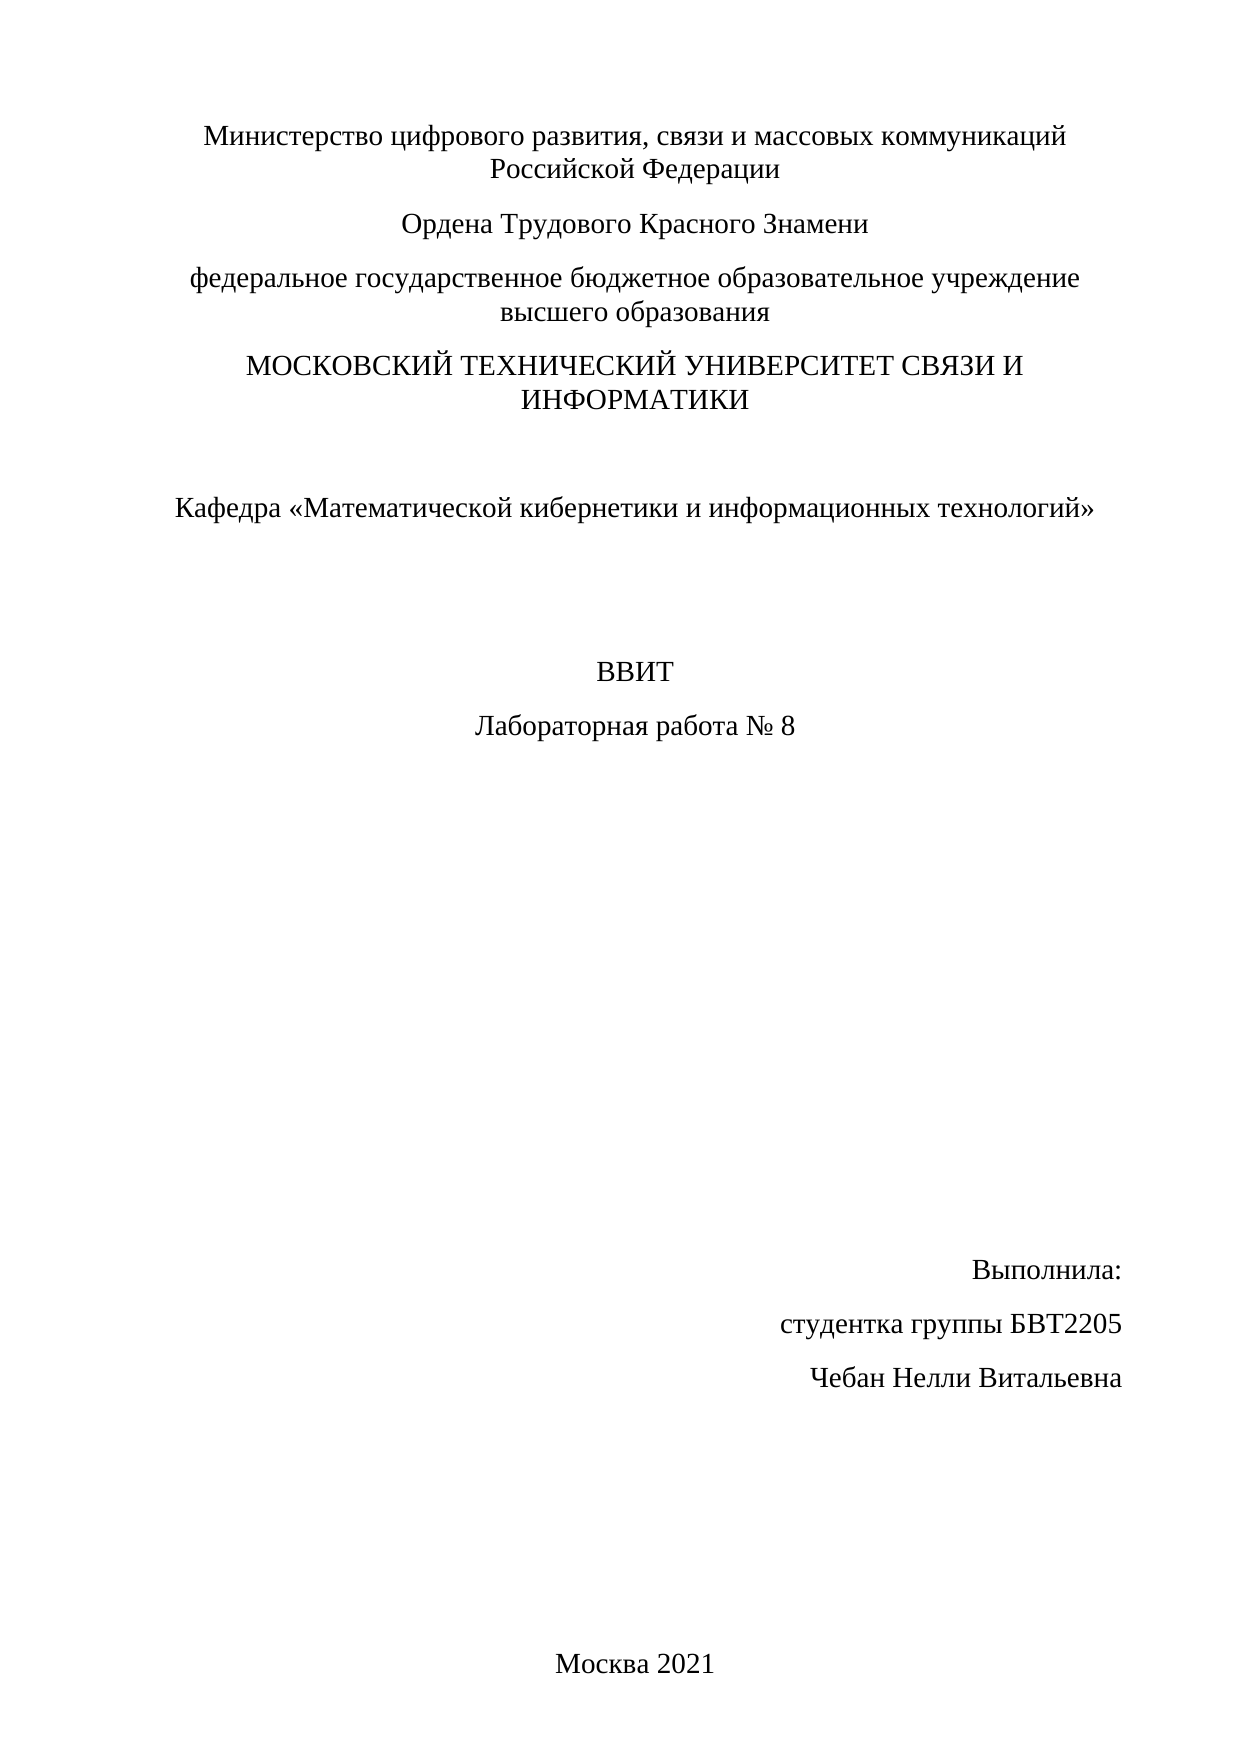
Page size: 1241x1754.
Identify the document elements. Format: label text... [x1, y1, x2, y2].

text Лабораторная работа № 8 [148, 708, 1122, 742]
text ВВИТ [148, 654, 1122, 687]
text Ордена Трудового Красного Знамени [148, 206, 1122, 239]
text Министерство цифрового развития, связи и массовых коммуникаций Российской Федерации [148, 118, 1122, 185]
text Выполнила: [148, 1252, 1122, 1285]
text Чебан Нелли Витальевна [148, 1361, 1122, 1394]
text Кафедра «Математической кибернетики и информационных технологий» [148, 491, 1122, 524]
text МОСКОВСКИЙ ТЕХНИЧЕСКИЙ УНИВЕРСИТЕТ СВЯЗИ И ИНФОРМАТИКИ [148, 348, 1122, 415]
text студентка группы БВТ2205 [148, 1306, 1122, 1340]
text федеральное государственное бюджетное образовательное учреждение высшего образования [148, 260, 1122, 327]
